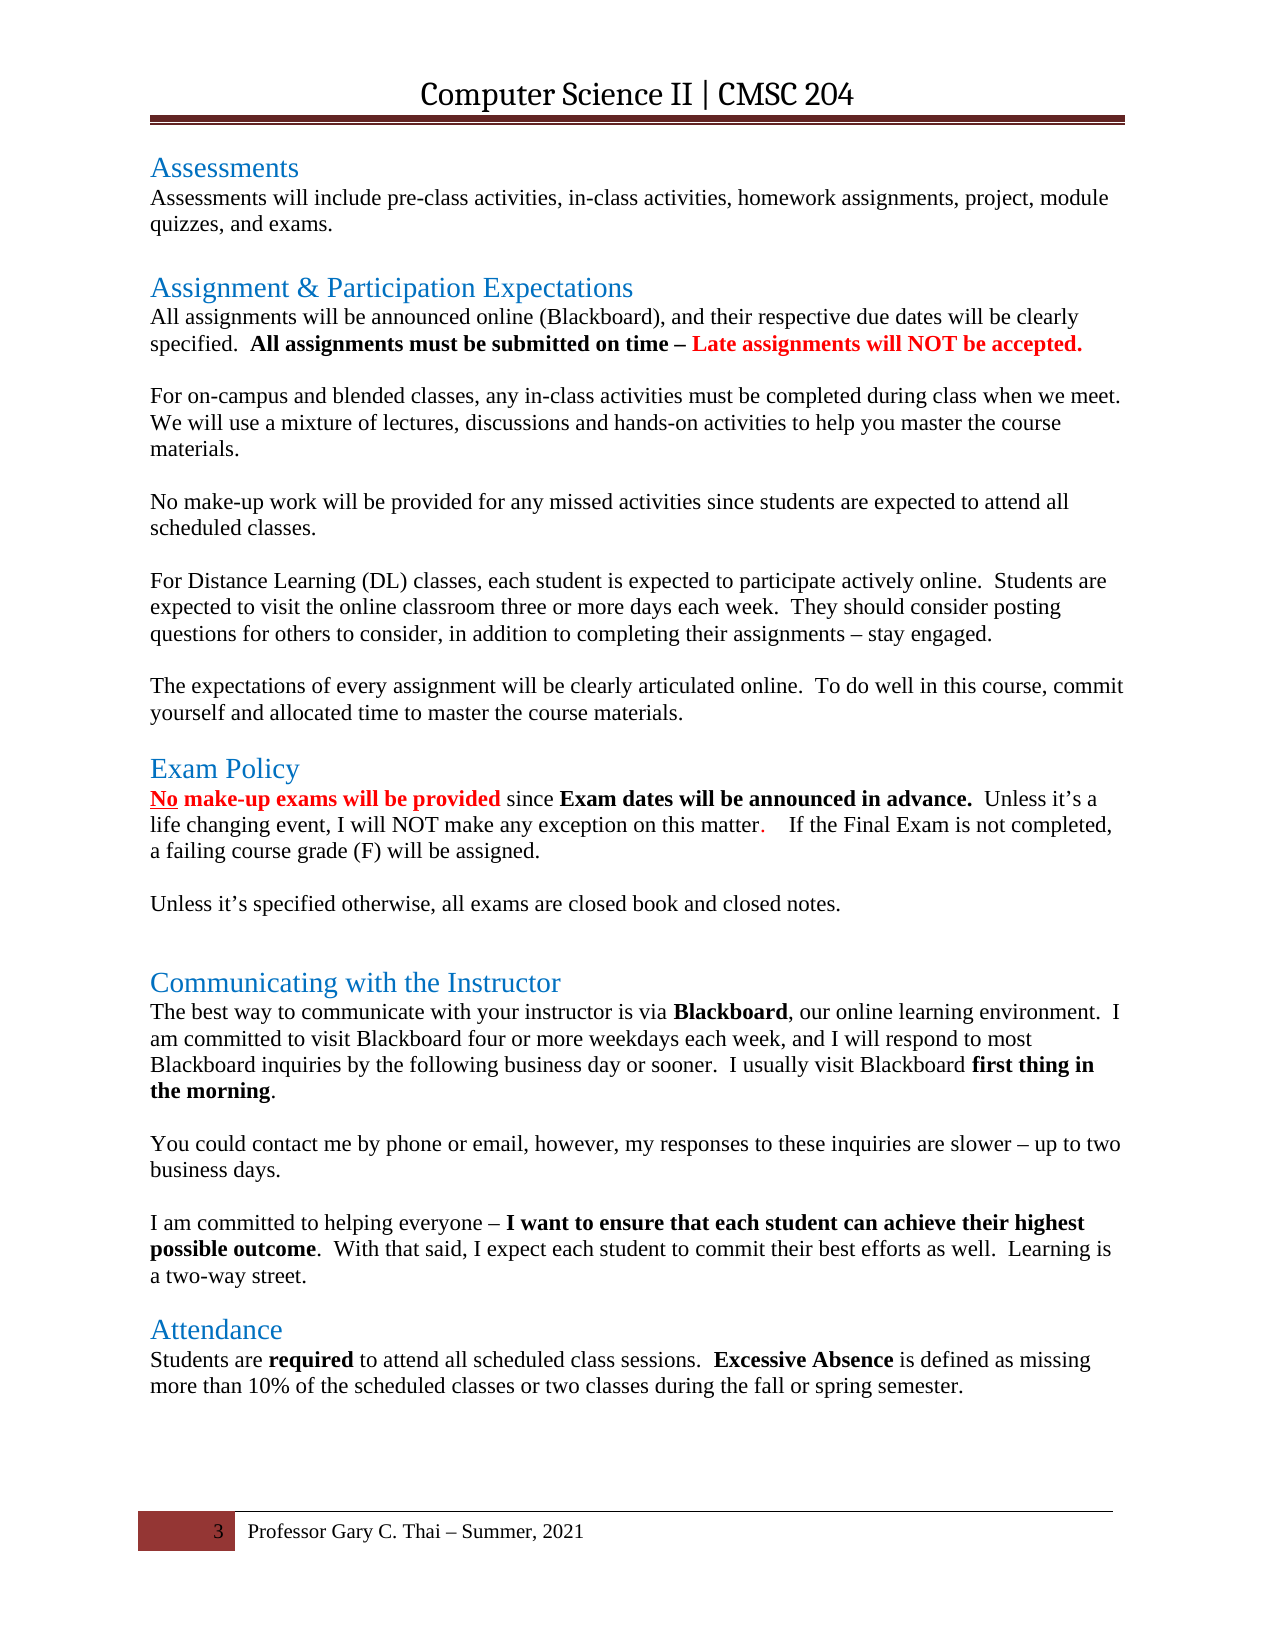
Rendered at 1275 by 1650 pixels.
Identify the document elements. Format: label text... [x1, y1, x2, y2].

text Assessments [150, 150, 1125, 183]
text Assignment & Participation Expectations [150, 270, 1125, 303]
text The best way to communicate with your instructor is via Blackboard, our online learning environment. I am committed to visit Blackboard four or more weekdays each week, and I will respond to most Blackboard inquiries by the following business day or sooner. I usually visit Blackboard first thing in the morning. [150, 998, 1125, 1104]
text Students are required to attend all scheduled class sessions. Excessive Absence is defined as missing more than 10% of the scheduled classes or two classes during the fall or spring semester. [150, 1346, 1125, 1398]
text For on-campus and blended classes, any in-class activities must be completed during class when we meet. We will use a mixture of lectures, discussions and hands-on activities to help you master the course materials. [150, 382, 1125, 461]
text Assessments will include pre-class activities, in-class activities, homework assignments, project, module quizzes, and exams. [150, 183, 1125, 236]
text For Distance Learning (DL) classes, each student is expected to participate actively online. Students are expected to visit the online classroom three or more days each week. They should consider posting questions for others to consider, in addition to completing their assignments – stay engaged. [150, 567, 1125, 646]
text I am committed to helping everyone – I want to ensure that each student can achieve their highest possible outcome. With that said, I expect each student to commit their best efforts as well. Learning is a two-way street. [150, 1209, 1125, 1288]
text Unless it’s specified otherwise, all exams are closed book and closed notes. [150, 890, 1125, 917]
subtitle Attendance [150, 1312, 1125, 1346]
text You could contact me by phone or email, however, my responses to these inquiries are slower – up to two business days. [150, 1130, 1125, 1183]
text The expectations of every assignment will be clearly articulated online. To do well in this course, commit yourself and allocated time to master the course materials. [150, 672, 1125, 725]
text No make-up work will be provided for any missed activities since students are expected to attend all scheduled classes. [150, 488, 1125, 541]
subtitle All assignments will be announced online (Blackboard), and their respective due dates will be clearly specified. All assignments must be submitted on time – Late assignments will NOT be accepted. [150, 303, 1125, 356]
subtitle Exam Policy [150, 751, 1125, 785]
subtitle Communicating with the Instructor [150, 965, 1125, 998]
text No make-up exams will be provided since Exam dates will be announced in advance. Unless it’s a life changing event, I will NOT make any exception on this matter. If the Final Exam is not completed, a failing course grade (F) will be assigned. [150, 785, 1125, 864]
